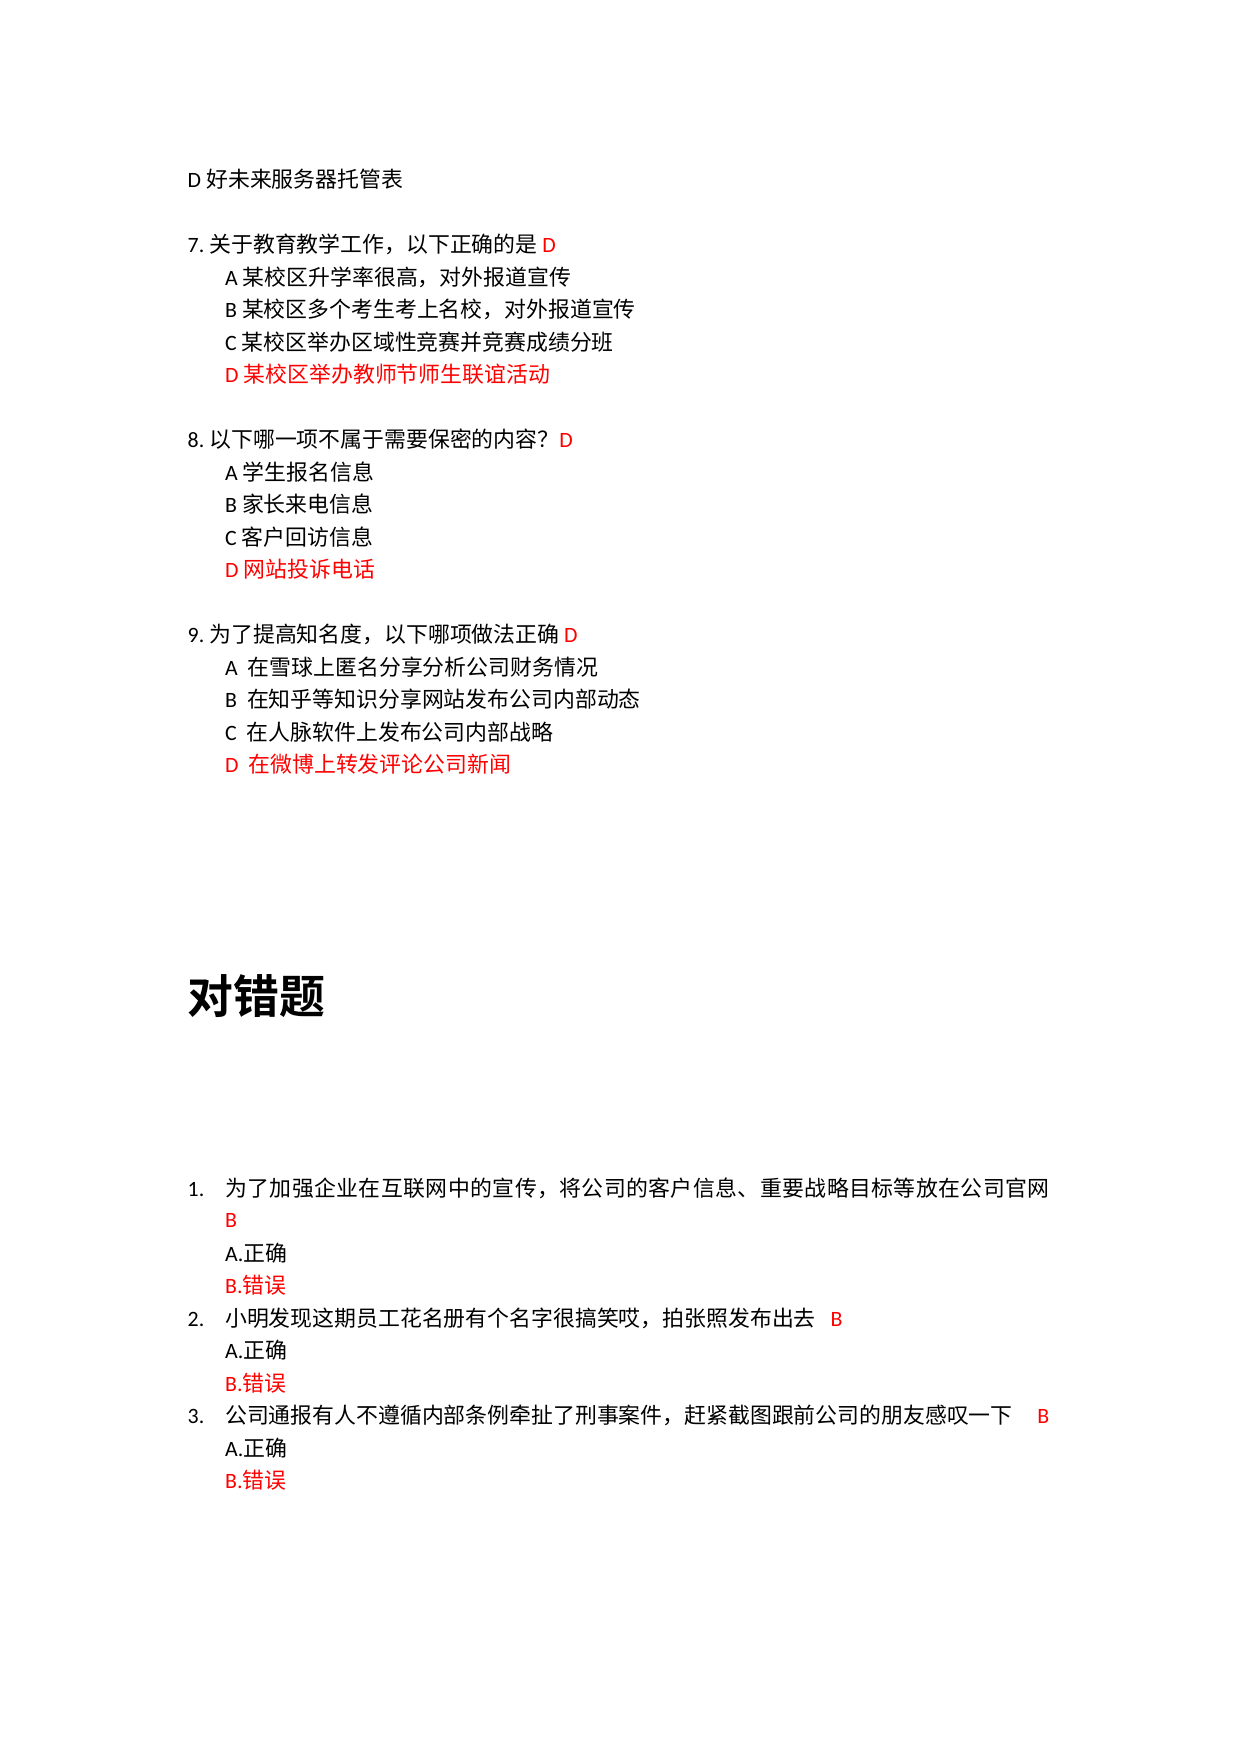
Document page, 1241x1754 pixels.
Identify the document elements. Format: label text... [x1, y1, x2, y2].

text B 家长来电信息 [187, 487, 1053, 519]
list D 好未来服务器托管表 [187, 162, 1053, 194]
list A 学生报名信息 [225, 454, 1053, 487]
list C 客户回访信息 [225, 519, 1053, 552]
list 为了加强企业在互联网中的宣传，将公司的客户信息、重要战略目标等放在公司官网 B [187, 1170, 1053, 1235]
list D 在微博上转发评论公司新闻 [225, 747, 1053, 779]
list 公司通报有人不遵循内部条例牵扯了刑事案件，赶紧截图跟前公司的朋友感叹一下 B [187, 1398, 1053, 1430]
list C 某校区举办区域性竞赛并竞赛成绩分班 [225, 324, 1053, 357]
subtitle 对错题 [187, 945, 1053, 1042]
list 8. 以下哪一项不属于需要保密的内容？D [187, 422, 1053, 454]
list B.错误 [225, 1365, 1053, 1398]
list A.正确 [225, 1235, 1053, 1268]
list B.错误 [225, 1463, 1053, 1495]
list D 某校区举办教师节师生联谊活动 [225, 357, 1053, 389]
list 小明发现这期员工花名册有个名字很搞笑哎，拍张照发布出去 B [187, 1300, 1053, 1333]
list D 网站投诉电话 [225, 552, 1053, 584]
list 9. 为了提高知名度，以下哪项做法正确 D [187, 617, 1053, 649]
list C 在人脉软件上发布公司内部战略 [225, 714, 1053, 747]
list 7. 关于教育教学工作，以下正确的是 D [187, 227, 1053, 259]
list B 某校区多个考生考上名校，对外报道宣传 [225, 292, 1053, 324]
list B 在知乎等知识分享网站发布公司内部动态 [225, 682, 1053, 714]
list A 某校区升学率很高，对外报道宣传 [225, 259, 1053, 292]
list A 在雪球上匿名分享分析公司财务情况 [225, 649, 1053, 682]
list A.正确 [225, 1333, 1053, 1365]
list A.正确 [225, 1430, 1053, 1463]
list B.错误 [225, 1268, 1053, 1300]
